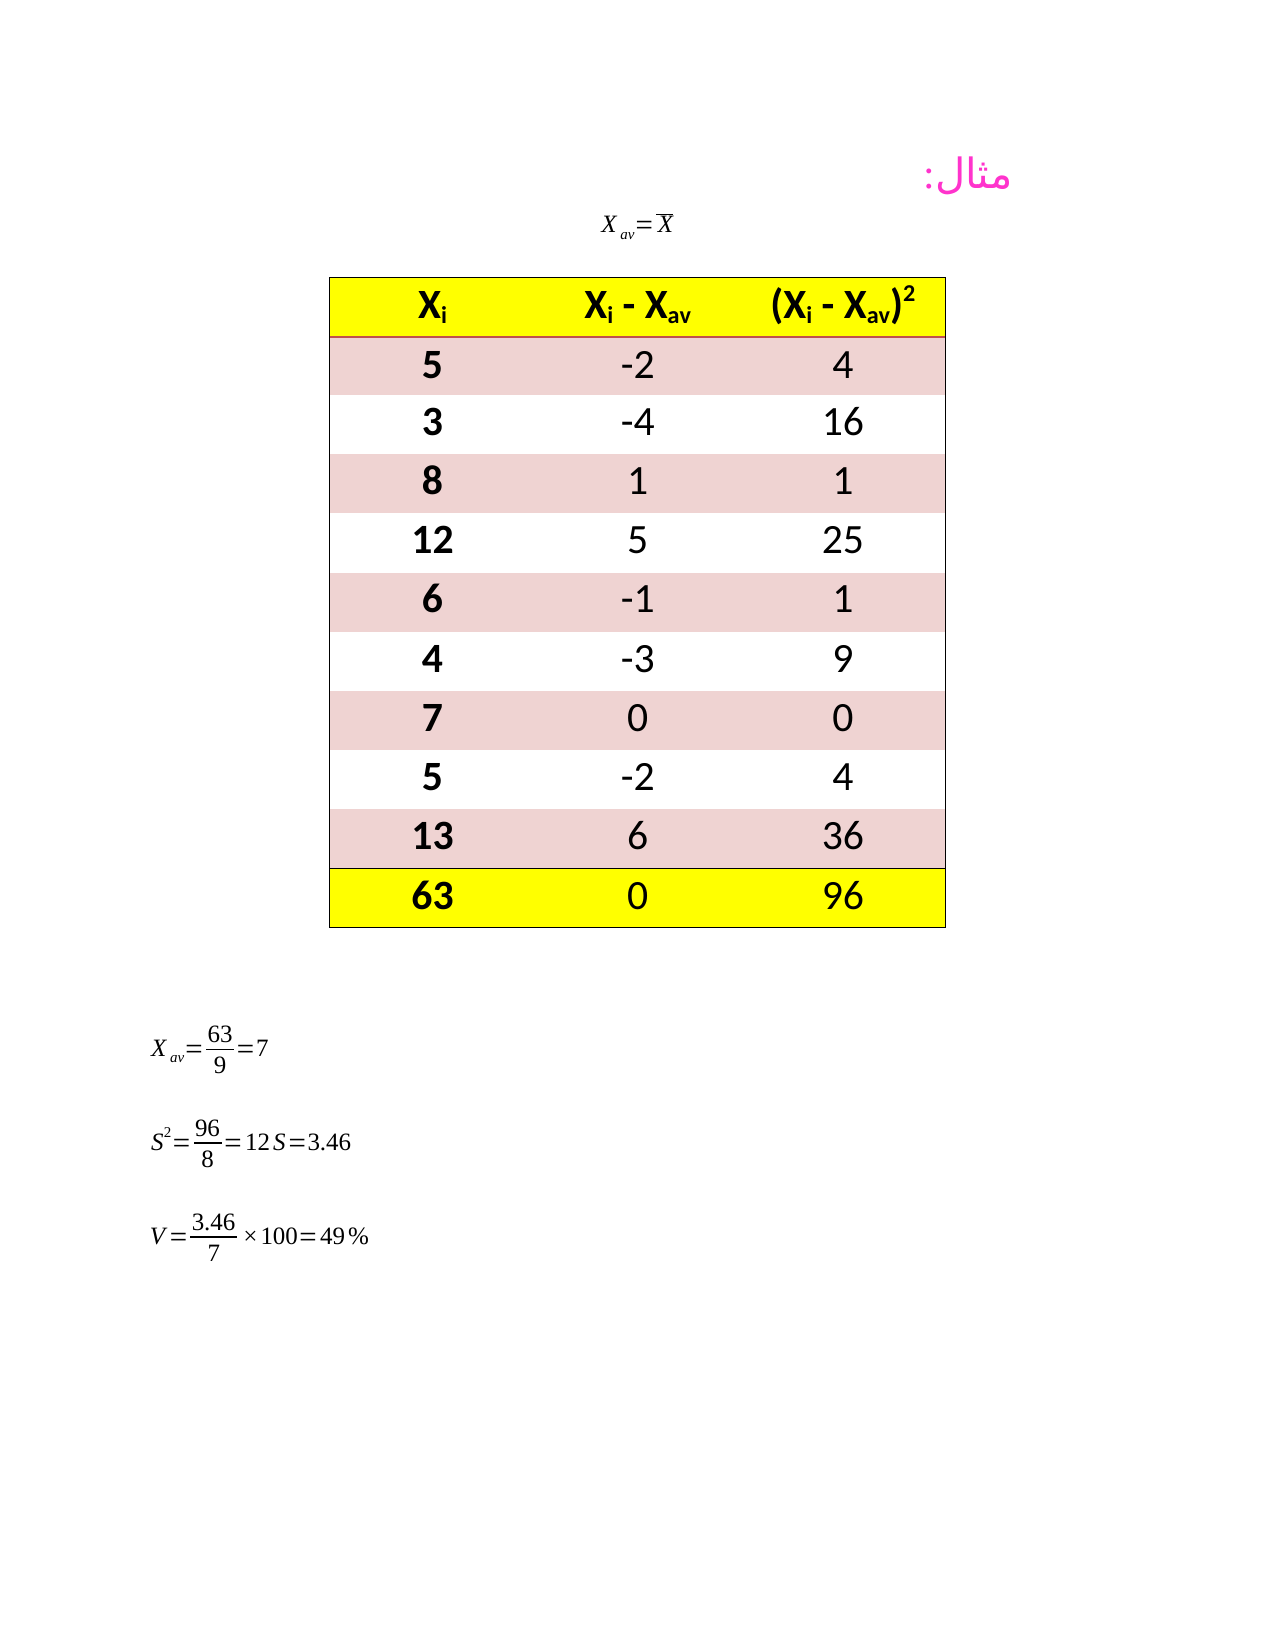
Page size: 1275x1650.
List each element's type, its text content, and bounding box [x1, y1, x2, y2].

table_cell 7 [330, 691, 535, 750]
table_cell 1 [740, 454, 945, 513]
table_cell 6 [535, 809, 740, 868]
table_header Xi - Xav [535, 278, 740, 336]
table_cell 36 [740, 809, 945, 868]
table_cell 1 [535, 454, 740, 513]
table_cell 5 [330, 338, 535, 395]
table_cell 4 [330, 632, 535, 691]
table_cell -1 [535, 573, 740, 632]
table_cell 9 [740, 632, 945, 691]
table_cell -2 [535, 750, 740, 809]
table_header Xi [330, 278, 535, 336]
table_cell 63 [330, 869, 535, 927]
table_cell 5 [330, 750, 535, 809]
text مثال: [150, 150, 1125, 242]
table_cell 3 [330, 395, 535, 454]
table_cell -4 [535, 395, 740, 454]
table_cell 1 [740, 573, 945, 632]
table_cell 4 [740, 750, 945, 809]
table_cell 4 [740, 338, 945, 395]
table_cell 5 [535, 514, 740, 572]
table_cell 0 [535, 869, 740, 927]
table_cell 8 [330, 454, 535, 513]
table_cell 0 [740, 691, 945, 750]
table_cell -3 [535, 632, 740, 691]
table_cell 13 [330, 809, 535, 868]
table_cell 16 [740, 395, 945, 454]
table_cell 25 [740, 514, 945, 572]
table_header (Xi - Xav)2 [740, 278, 945, 336]
table_cell 96 [740, 869, 945, 927]
table_cell -2 [535, 338, 740, 395]
table_cell 6 [330, 573, 535, 632]
table_cell 12 [330, 514, 535, 572]
table_cell 0 [535, 691, 740, 750]
